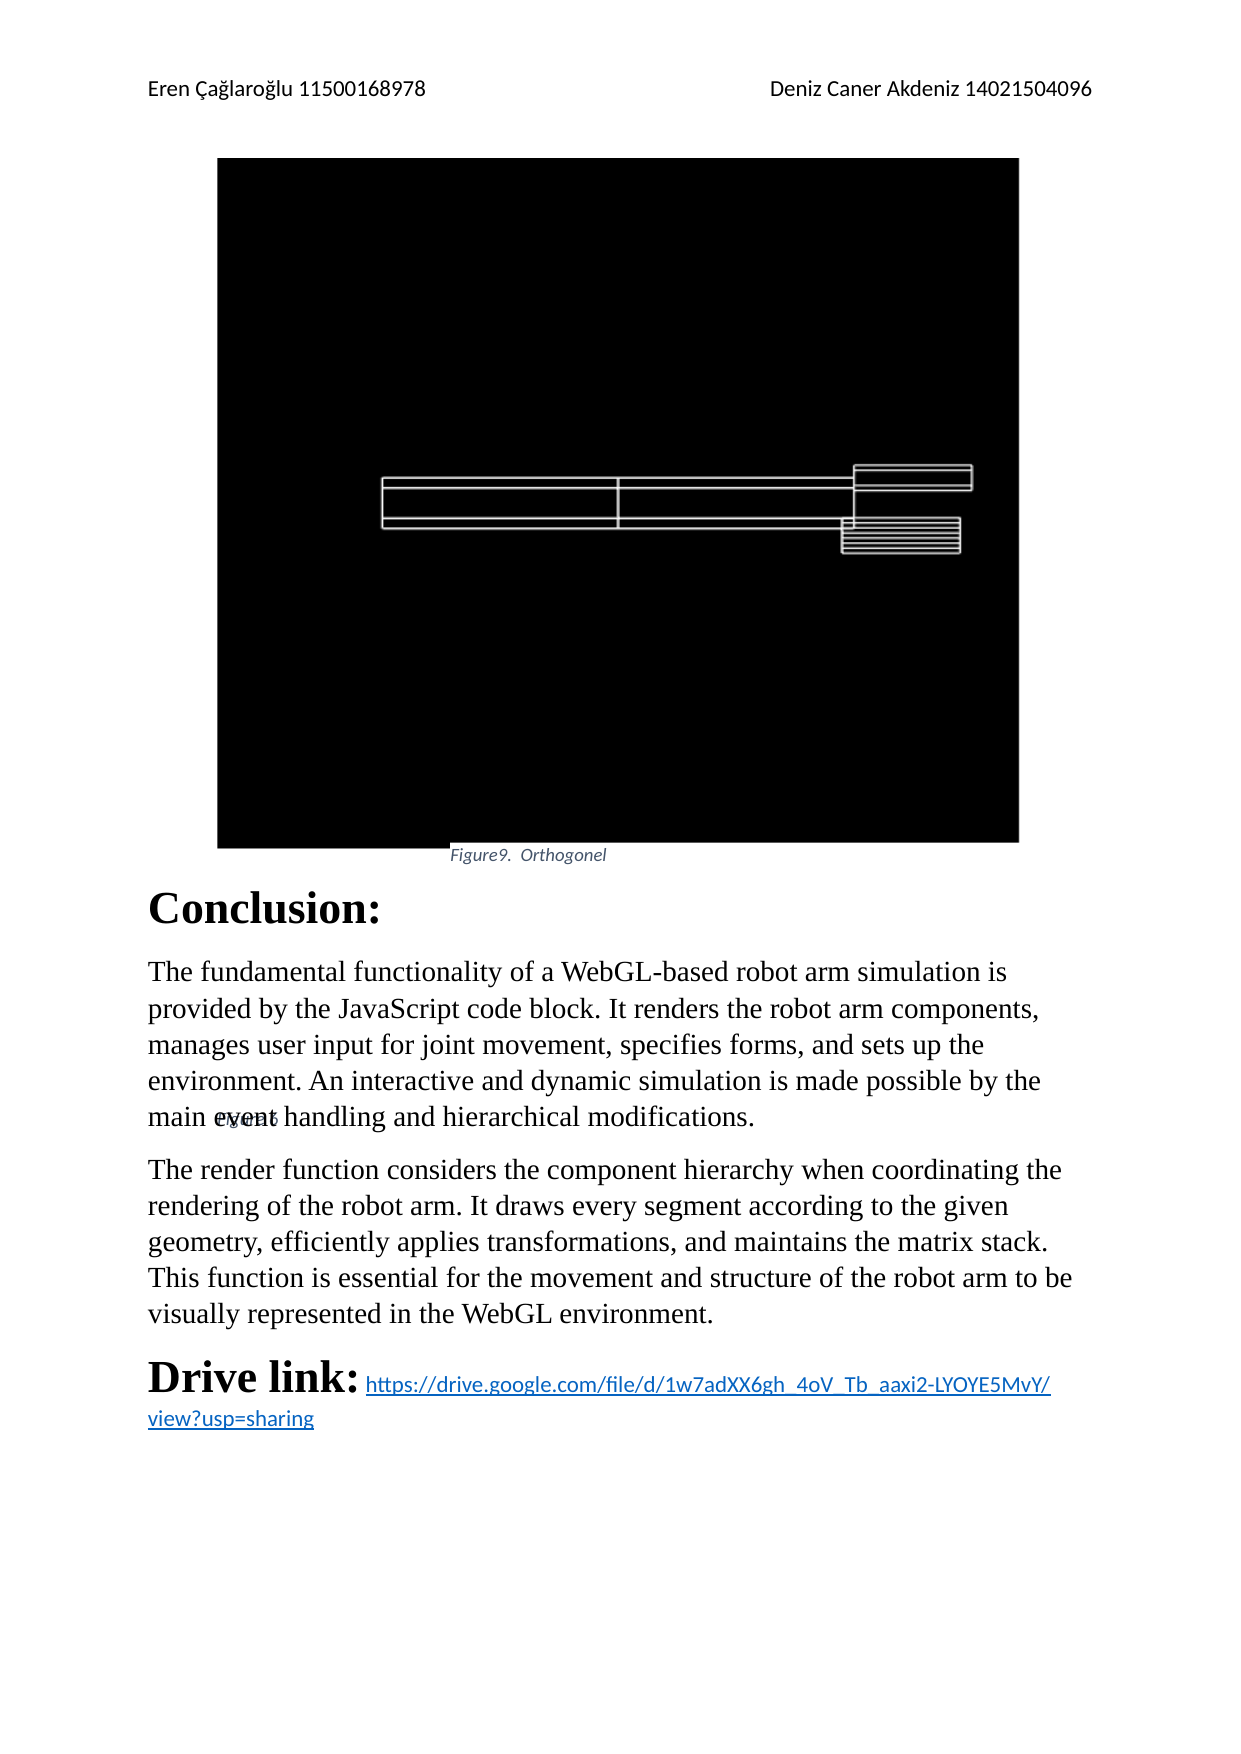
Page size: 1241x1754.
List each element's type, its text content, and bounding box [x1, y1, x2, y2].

picture [217, 158, 1024, 850]
text The fundamental functionality of a WebGL-based robot arm simulation is provided by the JavaScript code block. It renders the robot arm components, manages user input for joint movement, specifies forms, and sets up the environment. An interactive and dynamic simulation is made possible by the main event handling and hierarchical modifications. [148, 954, 1093, 1133]
text Drive link: https://drive.google.com/file/d/1w7adXX6gh_4oV_Tb_aaxi2-LYOYE5MvY/view?usp=sharing [148, 1349, 1093, 1432]
text The render function considers the component hierarchy when coordinating the rendering of the robot arm. It draws every segment according to the given geometry, efficiently applies transformations, and maintains the matrix stack. This function is essential for the movement and structure of the robot arm to be visually represented in the WebGL environment. [148, 1152, 1093, 1330]
text Conclusion: [148, 881, 1093, 934]
